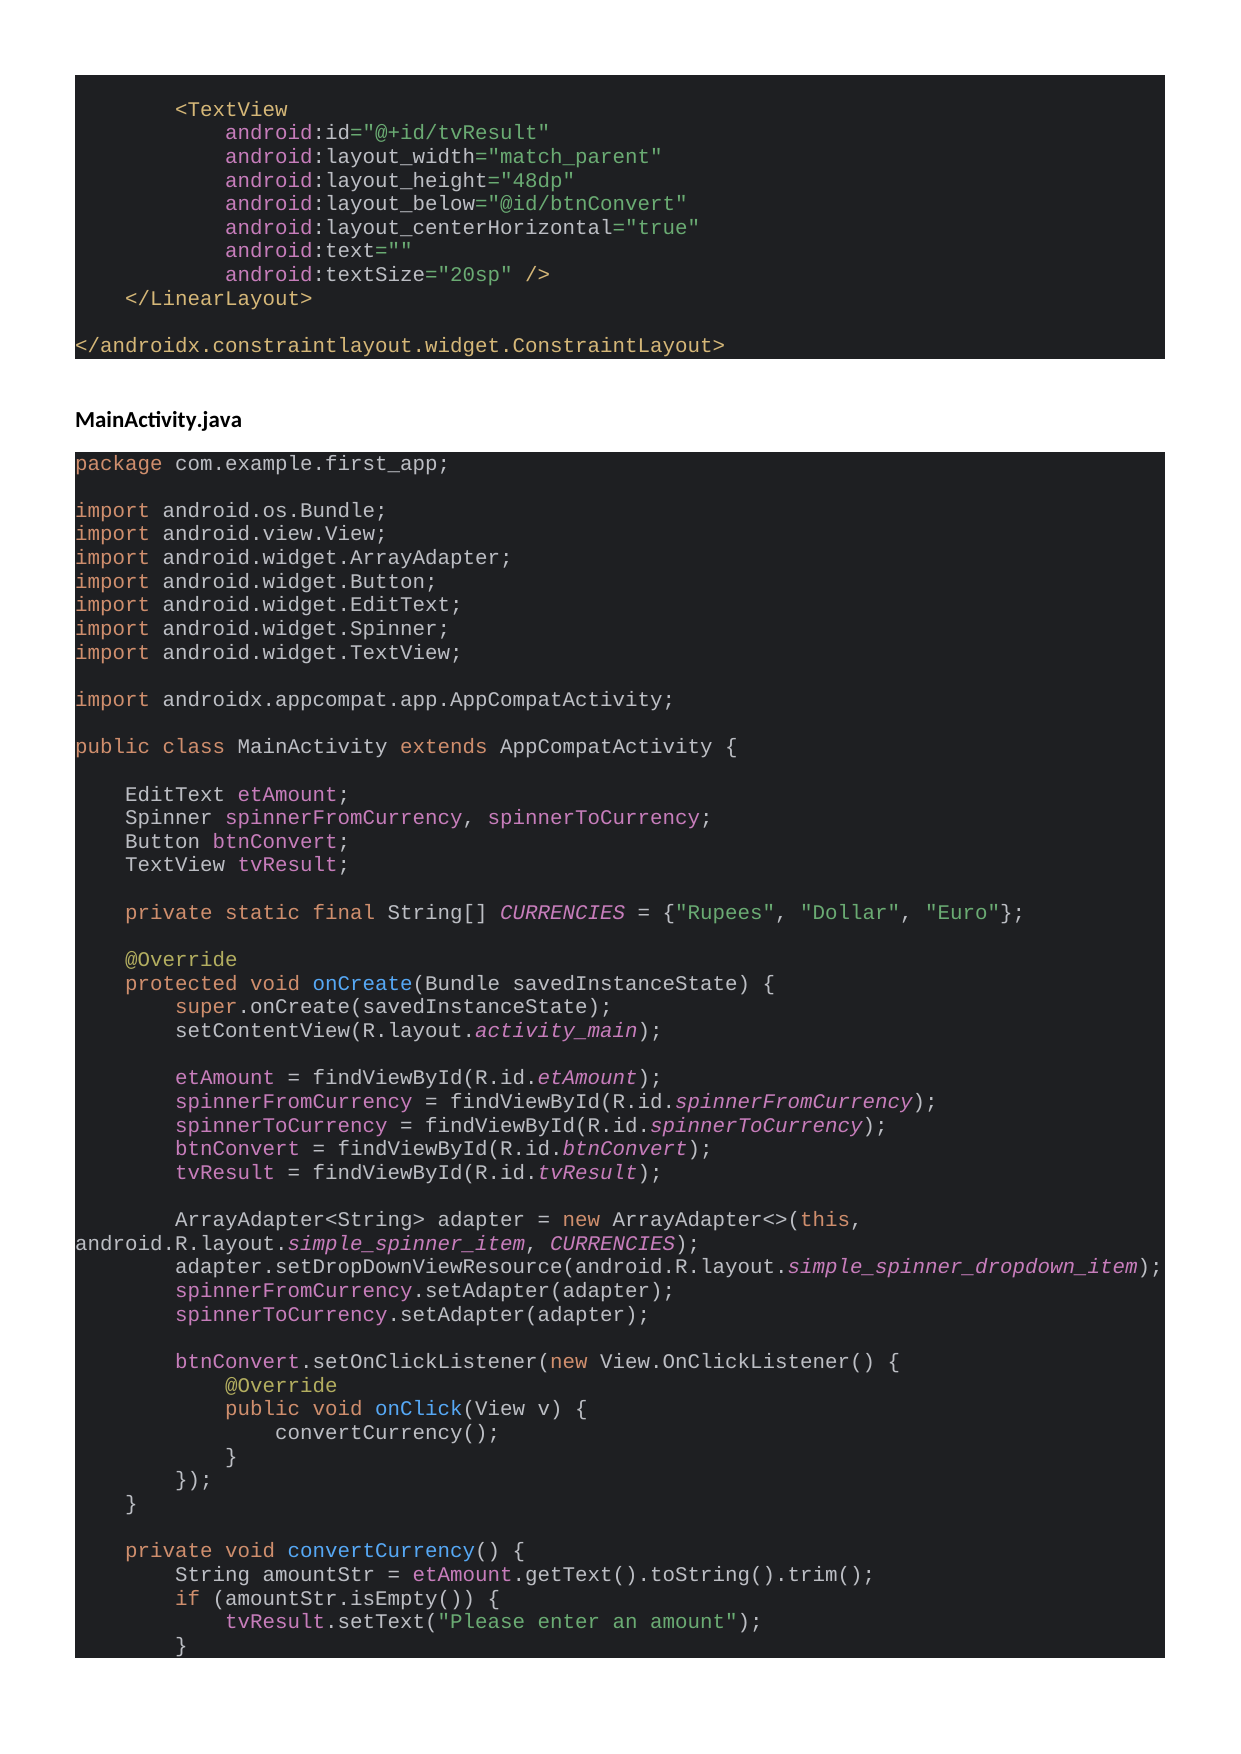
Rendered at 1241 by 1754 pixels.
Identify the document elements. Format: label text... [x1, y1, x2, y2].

text MainActivity.java [75, 406, 1165, 434]
